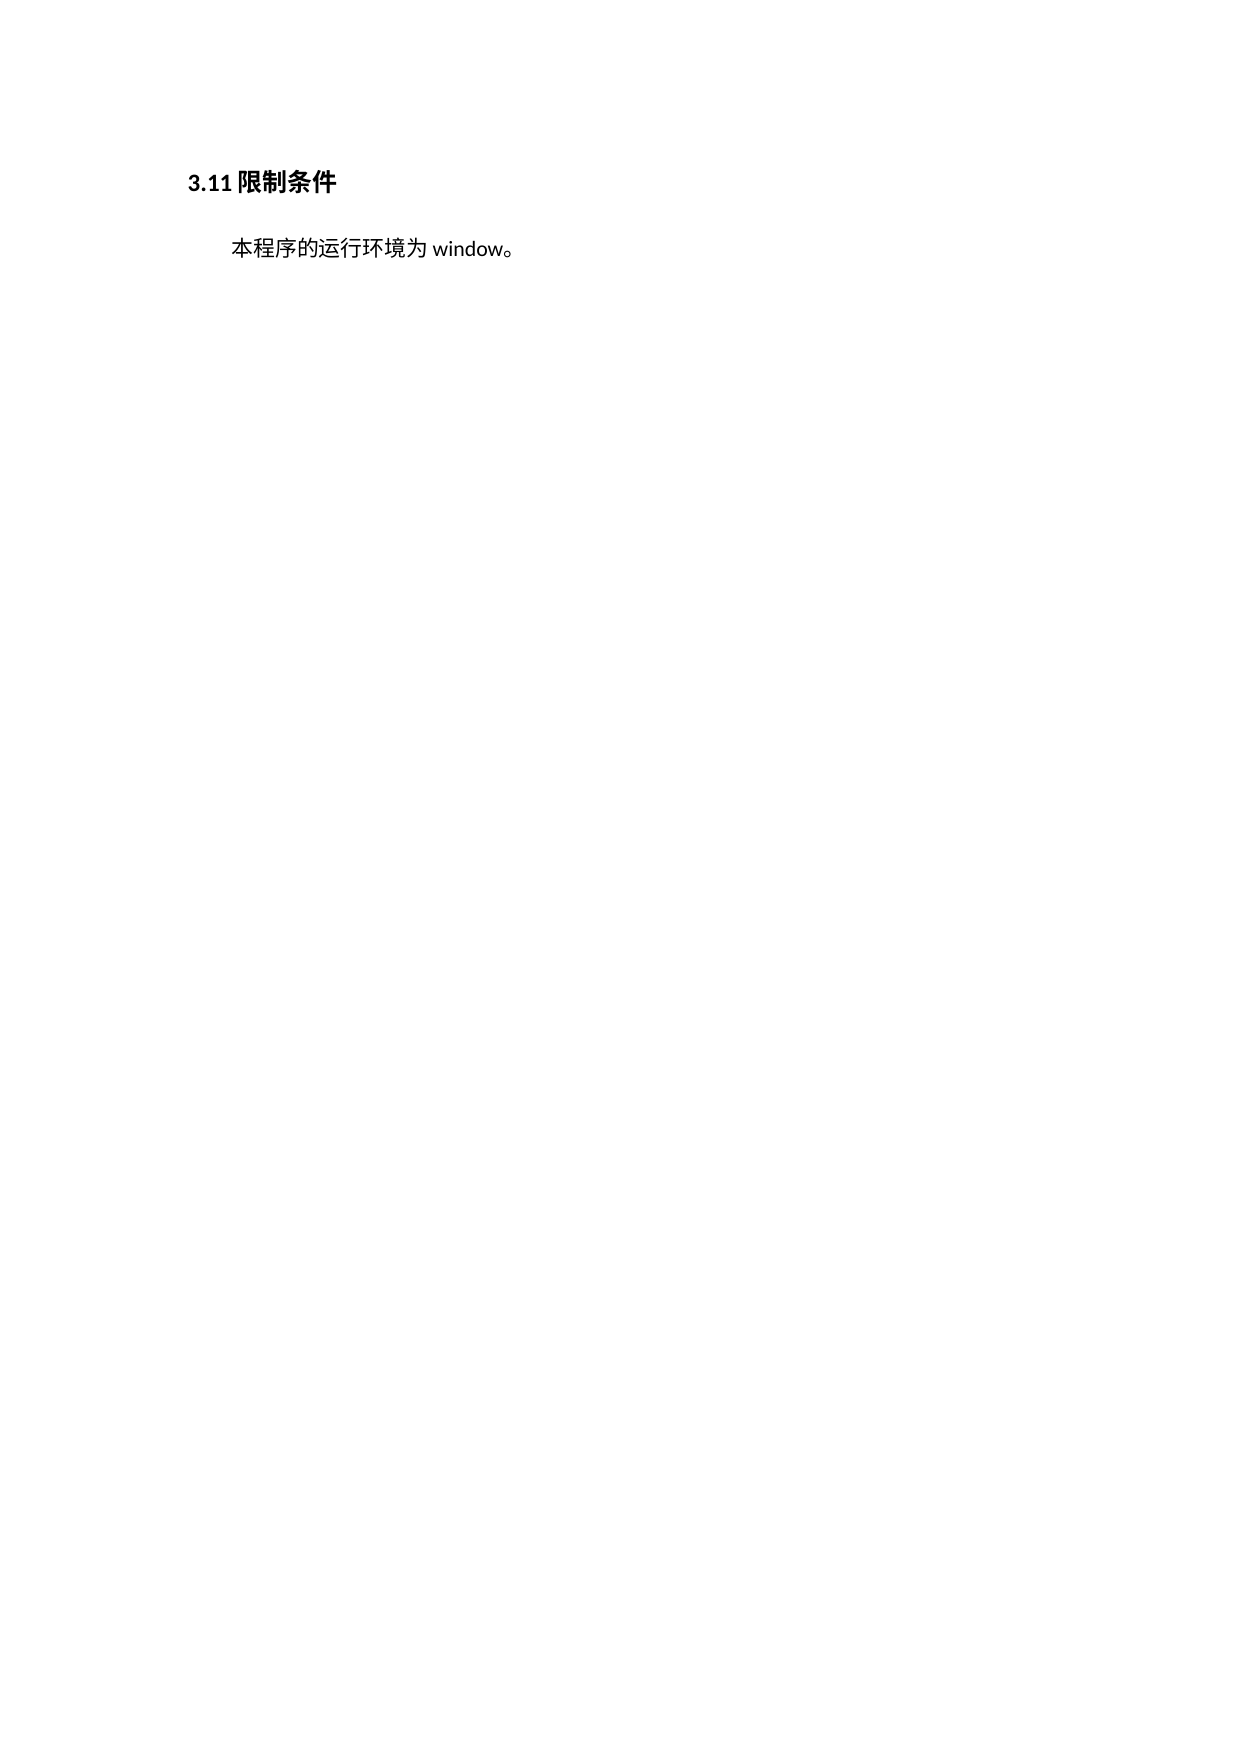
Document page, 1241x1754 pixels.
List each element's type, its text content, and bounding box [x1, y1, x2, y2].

text 本程序的运行环境为window。 [187, 231, 1053, 263]
subtitle 3.11限制条件 [187, 162, 1053, 198]
